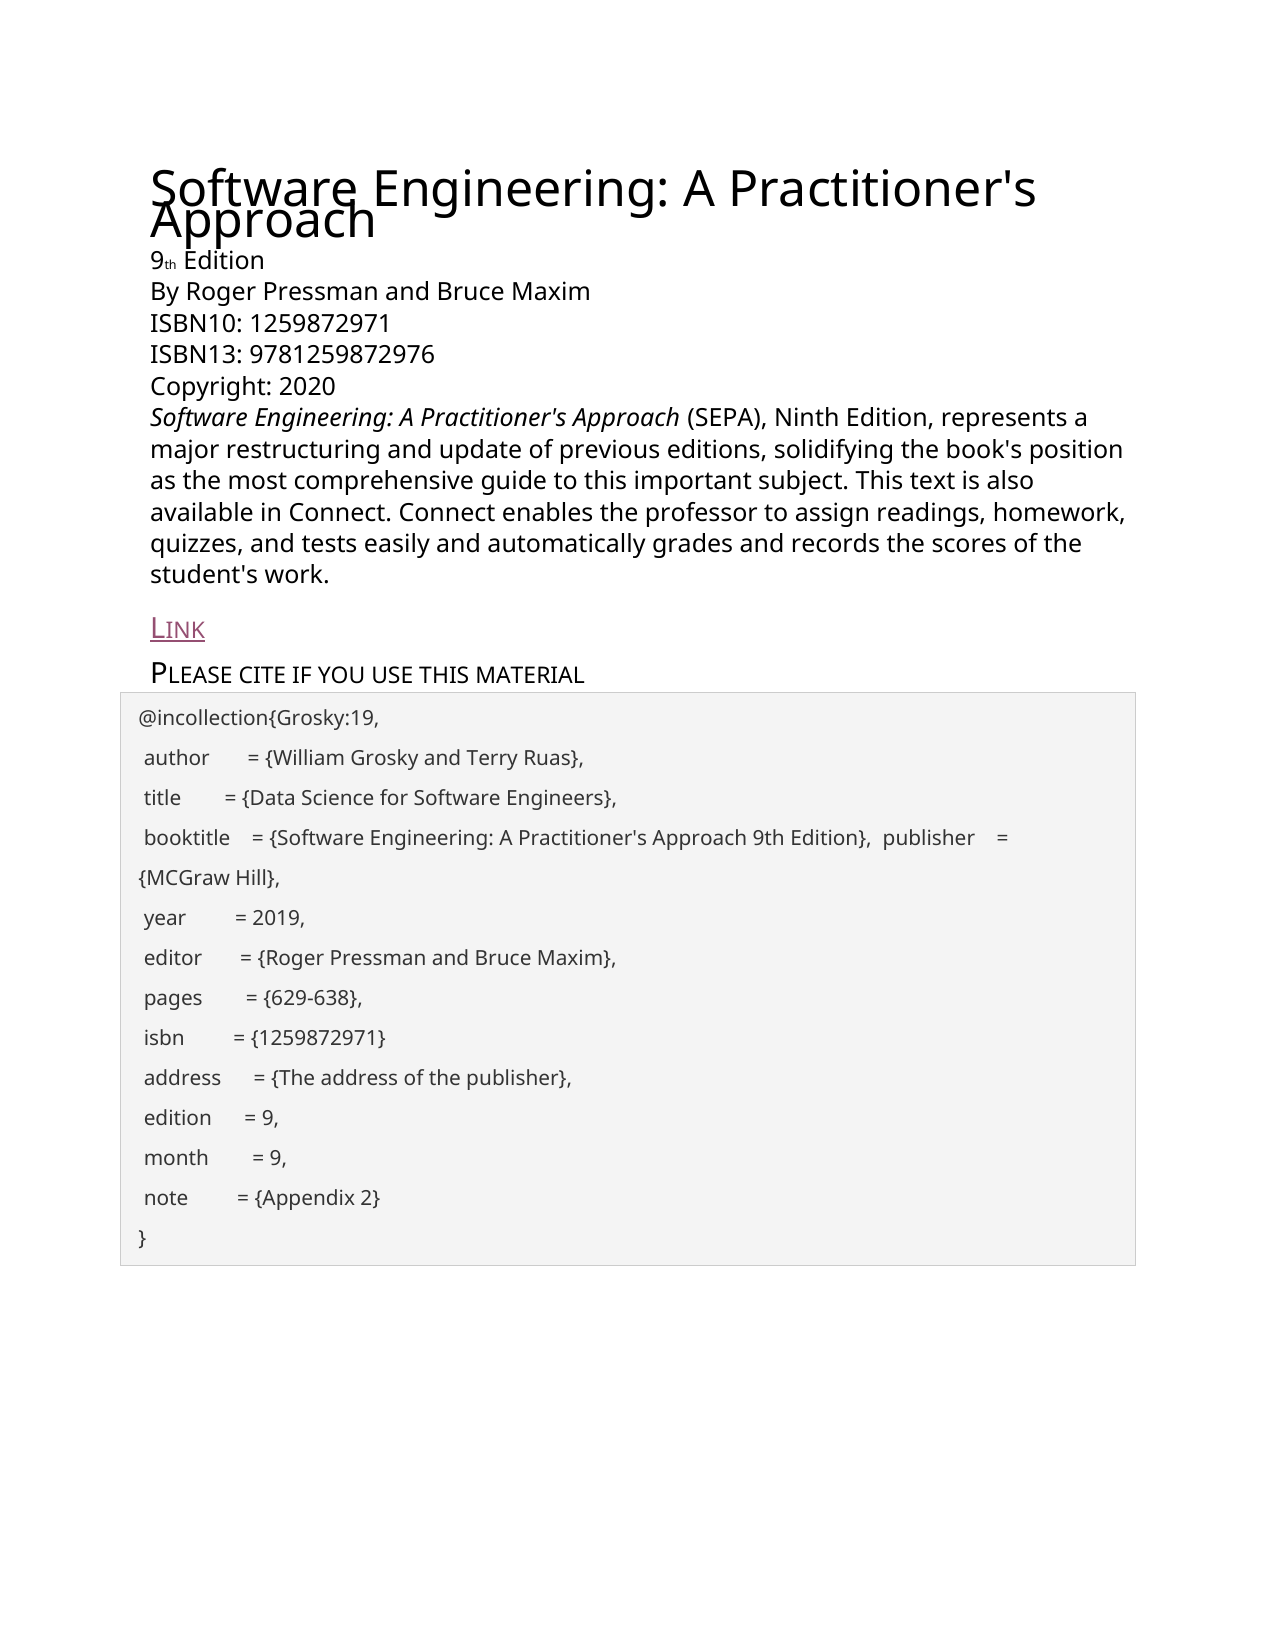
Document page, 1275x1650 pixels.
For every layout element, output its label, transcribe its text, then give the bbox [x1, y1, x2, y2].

text PLEASE CITE IF YOU USE THIS MATERIAL [150, 652, 1146, 692]
text Software Engineering: A Practitioner's Approach 9th Edition By Roger Pressman and Bruce Maxim ISBN10: 1259872971 ISBN13: 9781259872976 Copyright: 2020 Software Engineering: A Practitioner's Approach (SEPA), Ninth Edition, represents a major restructuring and update of previous editions, solidifying the book's position as the most comprehensive guide to this important subject. This text is also available in Connect. Connect enables the professor to assign readings, homework, quizzes, and tests easily and automatically grades and records the scores of the student's work. [150, 181, 1131, 590]
text LINK [150, 607, 1146, 646]
table_header @incollection{Grosky:19, author = {William Grosky and Terry Ruas}, title = {Data Science for Software Engineers}, booktitle = {Software Engineering: A Practitioner's Approach 9th Edition}, publisher = {MCGraw Hill}, year = 2019, editor = {Roger Pressman and Bruce Maxim}, pages = {629-638}, isbn = {1259872971} address = {The address of the publisher}, edition = 9, month = 9, note = {Appendix 2} } [121, 693, 1135, 1265]
